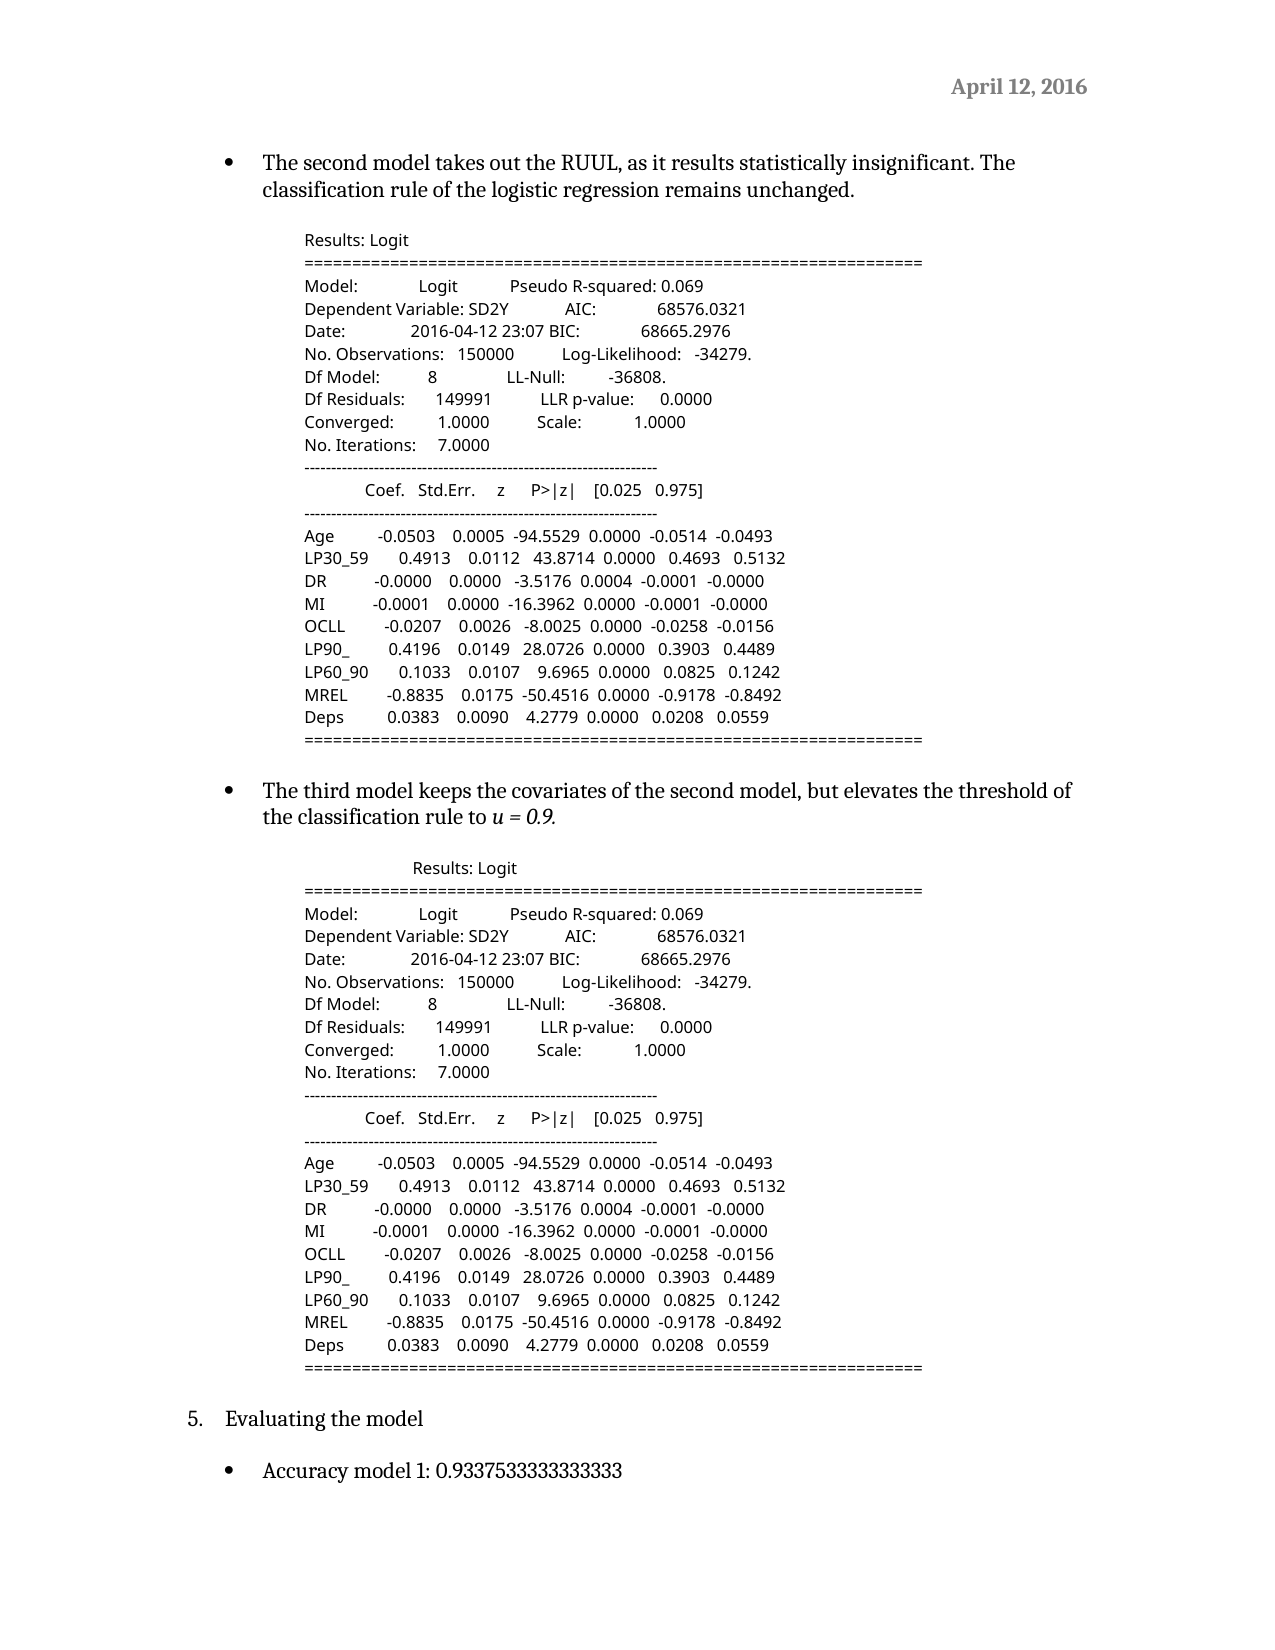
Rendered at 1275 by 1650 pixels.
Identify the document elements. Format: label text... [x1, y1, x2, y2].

text Results: Logit [304, 229, 1087, 252]
text No. Iterations: 7.0000 [304, 433, 1087, 456]
text LP60_90 0.1033 0.0107 9.6965 0.0000 0.0825 0.1242 [304, 1288, 1087, 1311]
text DR -0.0000 0.0000 -3.5176 0.0004 -0.0001 -0.0000 [304, 1197, 1087, 1220]
text DR -0.0000 0.0000 -3.5176 0.0004 -0.0001 -0.0000 [304, 570, 1087, 592]
text Date: 2016-04-12 23:07 BIC: 68665.2976 [304, 948, 1087, 970]
text Coef. Std.Err. z P>|z| [0.025 0.975] [304, 479, 1087, 502]
text Model: Logit Pseudo R-squared: 0.069 [304, 274, 1087, 297]
text Date: 2016-04-12 23:07 BIC: 68665.2976 [304, 320, 1087, 343]
text ------------------------------------------------------------------ [304, 1084, 1087, 1107]
text LP90_ 0.4196 0.0149 28.0726 0.0000 0.3903 0.4489 [304, 1266, 1087, 1288]
text Age -0.0503 0.0005 -94.5529 0.0000 -0.0514 -0.0493 [304, 524, 1087, 547]
text ================================================================= [304, 1356, 1087, 1379]
text Dependent Variable: SD2Y AIC: 68576.0321 [304, 925, 1087, 948]
text Age -0.0503 0.0005 -94.5529 0.0000 -0.0514 -0.0493 [304, 1152, 1087, 1175]
text Deps 0.0383 0.0090 4.2779 0.0000 0.0208 0.0559 [304, 1334, 1087, 1356]
text Df Residuals: 149991 LLR p-value: 0.0000 [304, 388, 1087, 411]
text LP30_59 0.4913 0.0112 43.8714 0.0000 0.4693 0.5132 [304, 547, 1087, 570]
text MI -0.0001 0.0000 -16.3962 0.0000 -0.0001 -0.0000 [304, 592, 1087, 615]
text No. Iterations: 7.0000 [304, 1061, 1087, 1084]
text Converged: 1.0000 Scale: 1.0000 [304, 411, 1087, 433]
text LP30_59 0.4913 0.0112 43.8714 0.0000 0.4693 0.5132 [304, 1175, 1087, 1197]
text ------------------------------------------------------------------ [304, 1129, 1087, 1152]
list Evaluating the model [187, 1405, 1087, 1432]
text ------------------------------------------------------------------ [304, 502, 1087, 524]
text MI -0.0001 0.0000 -16.3962 0.0000 -0.0001 -0.0000 [304, 1220, 1087, 1243]
text ================================================================= [304, 252, 1087, 274]
text ------------------------------------------------------------------ [304, 456, 1087, 479]
text MREL -0.8835 0.0175 -50.4516 0.0000 -0.9178 -0.8492 [304, 1311, 1087, 1334]
text ================================================================= [304, 879, 1087, 902]
list The third model keeps the covariates of the second model, but elevates the threshold of the classification rule to u = 0.9. [225, 778, 1087, 830]
text No. Observations: 150000 Log-Likelihood: -34279. [304, 970, 1087, 993]
text No. Observations: 150000 Log-Likelihood: -34279. [304, 343, 1087, 365]
text Converged: 1.0000 Scale: 1.0000 [304, 1038, 1087, 1061]
text OCLL -0.0207 0.0026 -8.0025 0.0000 -0.0258 -0.0156 [304, 615, 1087, 638]
text Dependent Variable: SD2Y AIC: 68576.0321 [304, 297, 1087, 320]
text Deps 0.0383 0.0090 4.2779 0.0000 0.0208 0.0559 [304, 706, 1087, 729]
text Df Residuals: 149991 LLR p-value: 0.0000 [304, 1016, 1087, 1038]
list Accuracy model 1: 0.9337533333333333 [225, 1458, 1087, 1484]
text MREL -0.8835 0.0175 -50.4516 0.0000 -0.9178 -0.8492 [304, 683, 1087, 706]
text ================================================================= [304, 729, 1087, 751]
text Df Model: 8 LL-Null: -36808. [304, 365, 1087, 388]
list The second model takes out the RUUL, as it results statistically insignificant. The classification rule of the logistic regression remains unchanged. [225, 150, 1087, 203]
text LP60_90 0.1033 0.0107 9.6965 0.0000 0.0825 0.1242 [304, 661, 1087, 683]
text Df Model: 8 LL-Null: -36808. [304, 993, 1087, 1016]
text Coef. Std.Err. z P>|z| [0.025 0.975] [304, 1107, 1087, 1129]
text LP90_ 0.4196 0.0149 28.0726 0.0000 0.3903 0.4489 [304, 638, 1087, 661]
text Model: Logit Pseudo R-squared: 0.069 [304, 902, 1087, 925]
text OCLL -0.0207 0.0026 -8.0025 0.0000 -0.0258 -0.0156 [304, 1243, 1087, 1266]
text Results: Logit [304, 857, 1087, 879]
